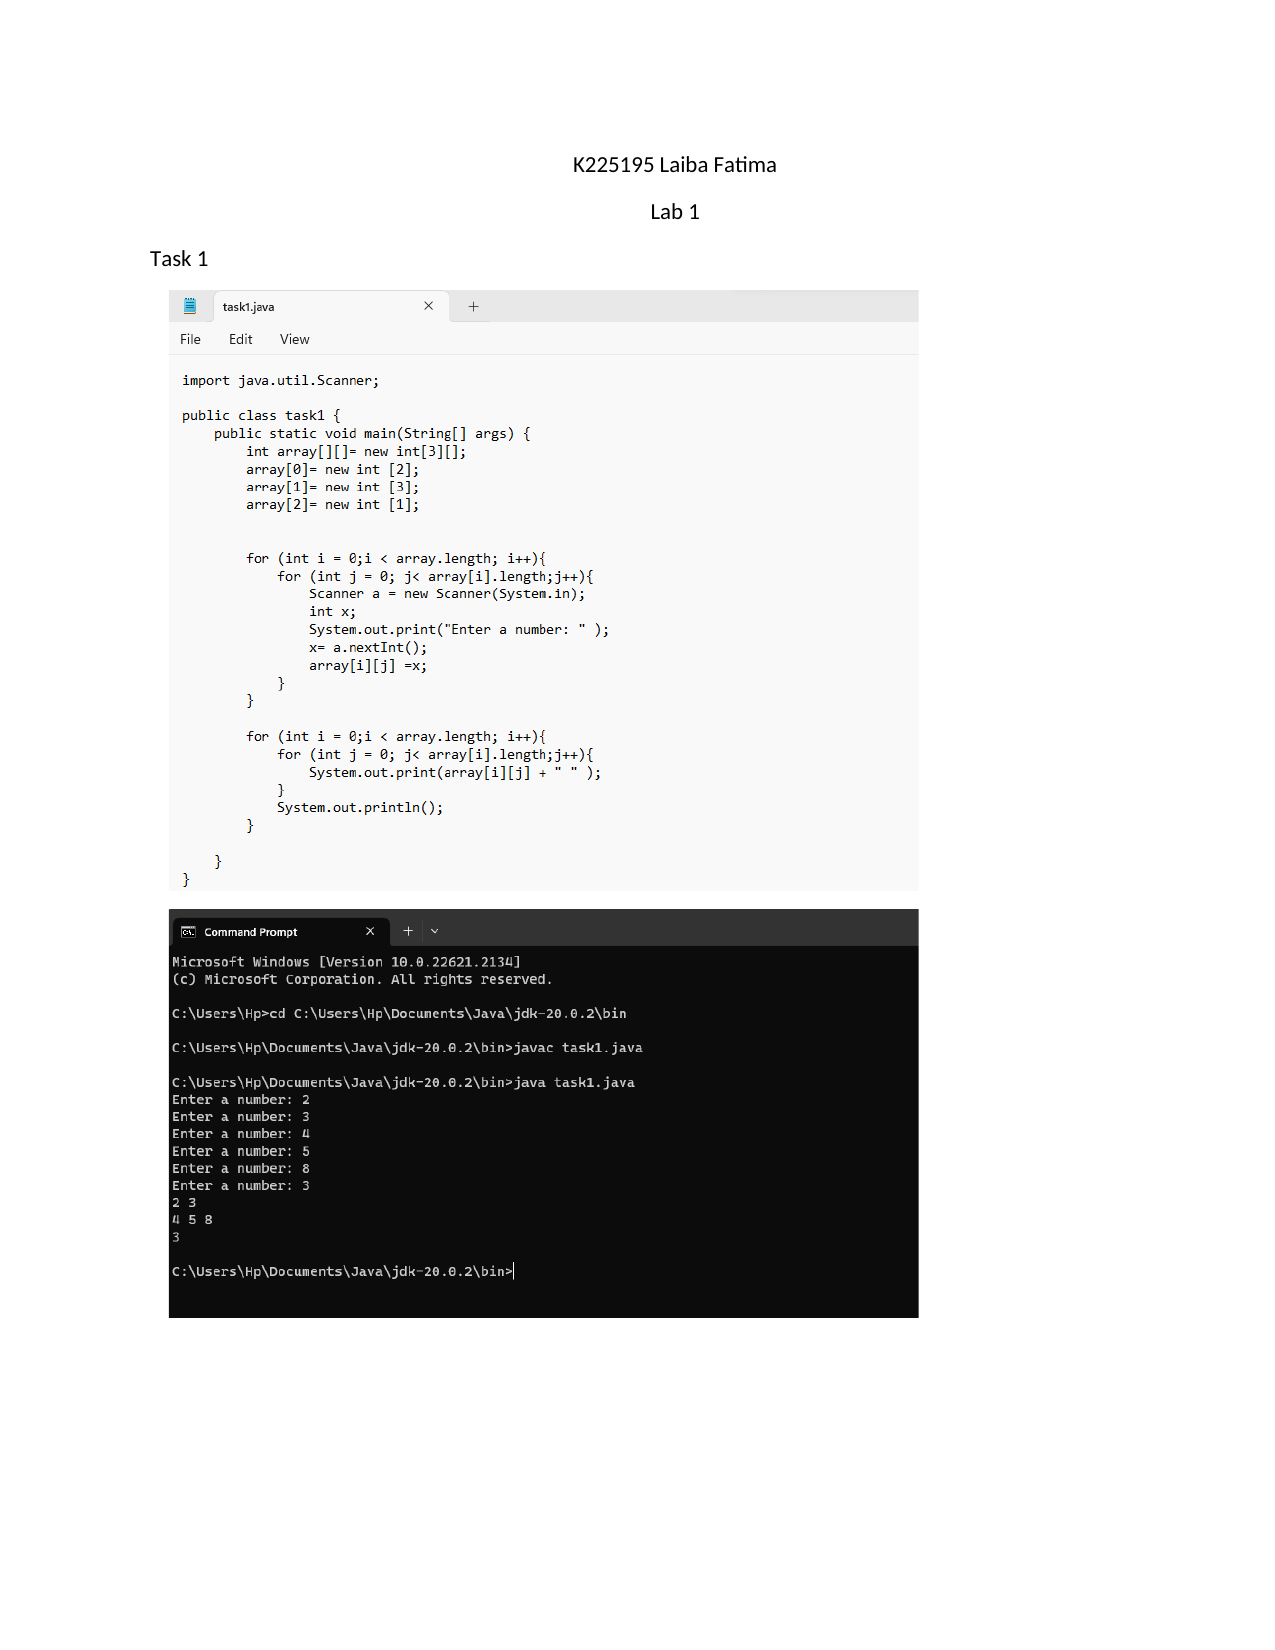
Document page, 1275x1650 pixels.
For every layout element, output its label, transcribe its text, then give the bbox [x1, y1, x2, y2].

text Lab 1 [225, 197, 1125, 225]
text Task 1 [150, 244, 1125, 272]
text K225195 Laiba Fatima [225, 150, 1125, 178]
